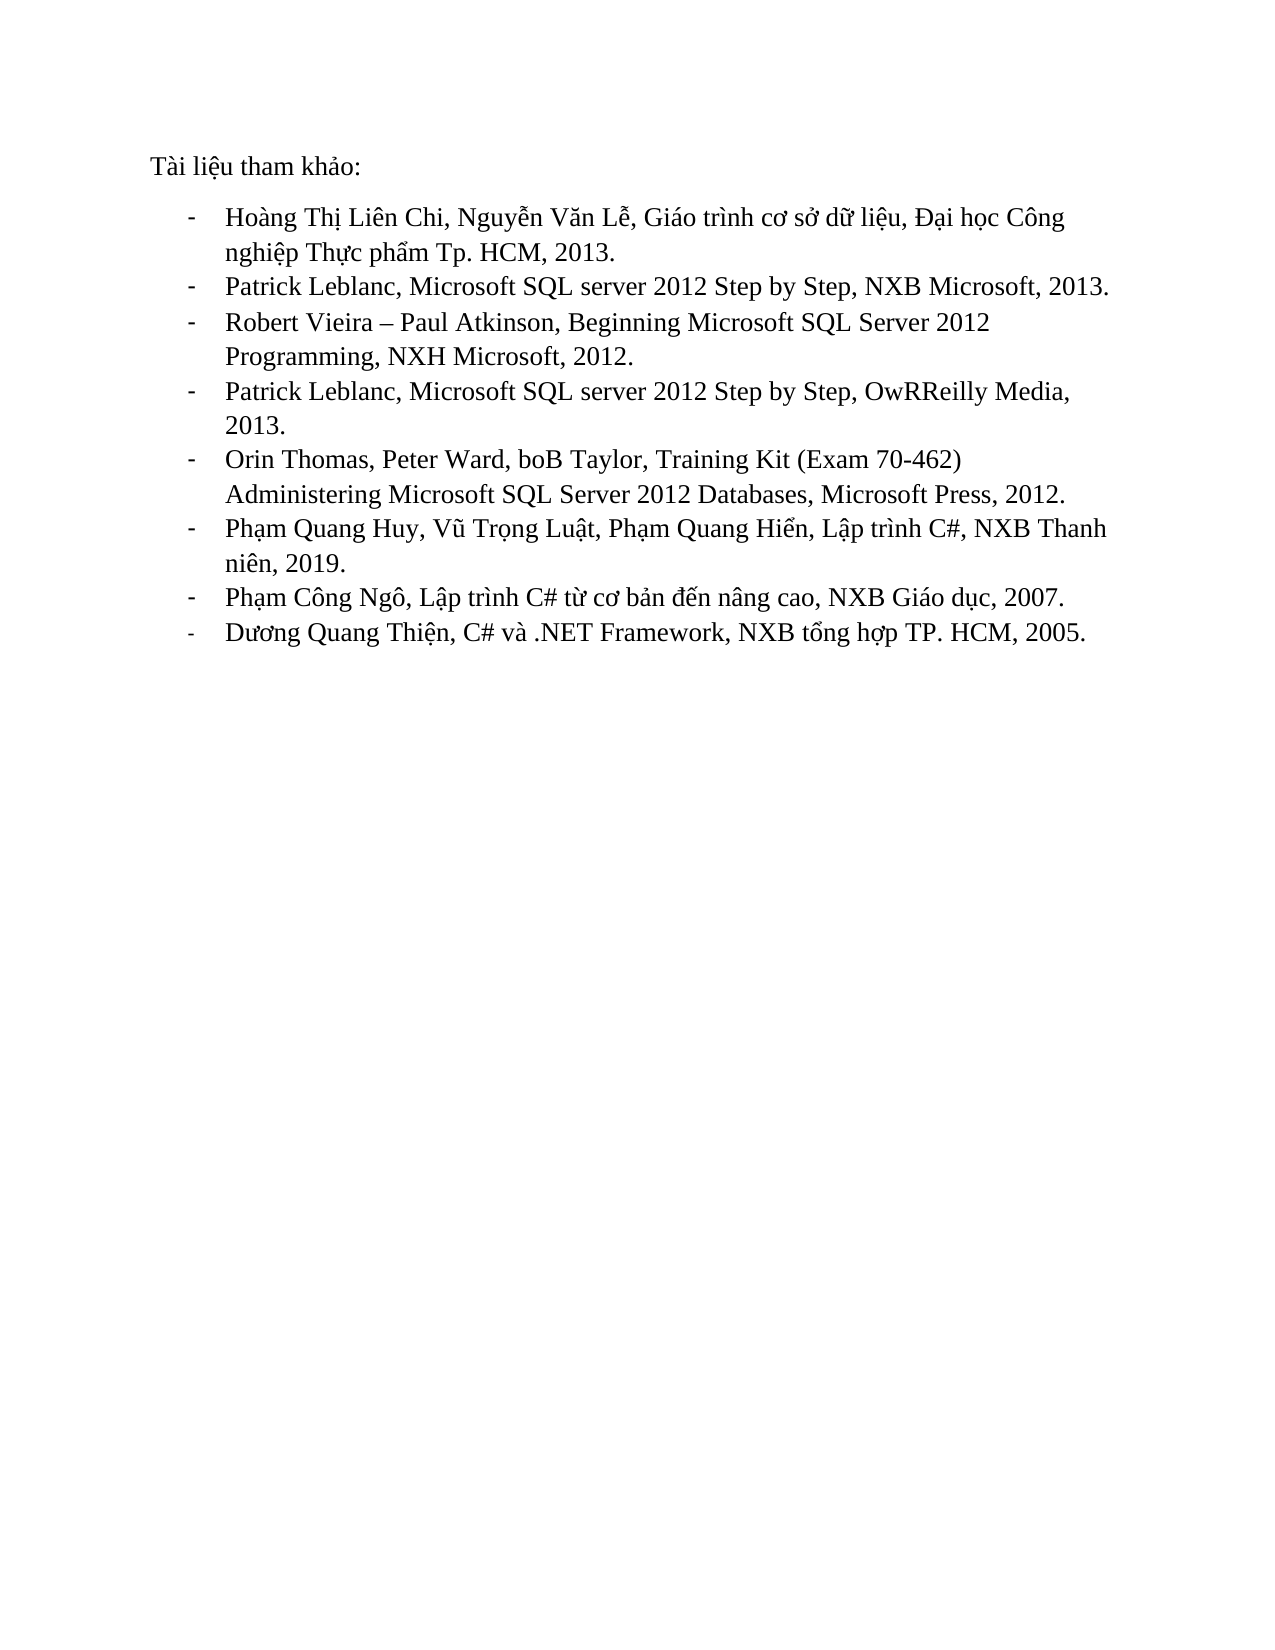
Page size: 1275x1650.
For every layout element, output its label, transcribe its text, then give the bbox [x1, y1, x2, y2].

list Patrick Leblanc, Microsoft SQL server 2012 Step by Step, NXB Microsoft, 2013. [187, 269, 1125, 302]
text Tài liệu tham khảo: [150, 150, 1125, 181]
list Phạm Công Ngô, Lập trình C# từ cơ bản đến nâng cao, NXB Giáo dục, 2007. [187, 581, 1125, 614]
list Hoàng Thị Liên Chi, Nguyễn Văn Lễ, Giáo trình cơ sở dữ liệu, Đại học Công nghiệp Thực phẩm Tp. HCM, 2013. [187, 200, 1125, 267]
list Patrick Leblanc, Microsoft SQL server 2012 Step by Step, OwRReilly Media, 2013. [187, 374, 1125, 440]
list Phạm Quang Huy, Vũ Trọng Luật, Phạm Quang Hiển, Lập trình C#, NXB Thanh niên, 2019. [187, 512, 1125, 578]
list Robert Vieira – Paul Atkinson, Beginning Microsoft SQL Server 2012 Programming, NXH Microsoft, 2012. [187, 305, 1125, 371]
list Orin Thomas, Peter Ward, boB Taylor, Training Kit (Exam 70-462) Administering Microsoft SQL Server 2012 Databases, Microsoft Press, 2012. [187, 443, 1125, 509]
list Dương Quang Thiện, C# và .NET Framework, NXB tổng hợp TP. HCM, 2005. [187, 616, 1125, 678]
